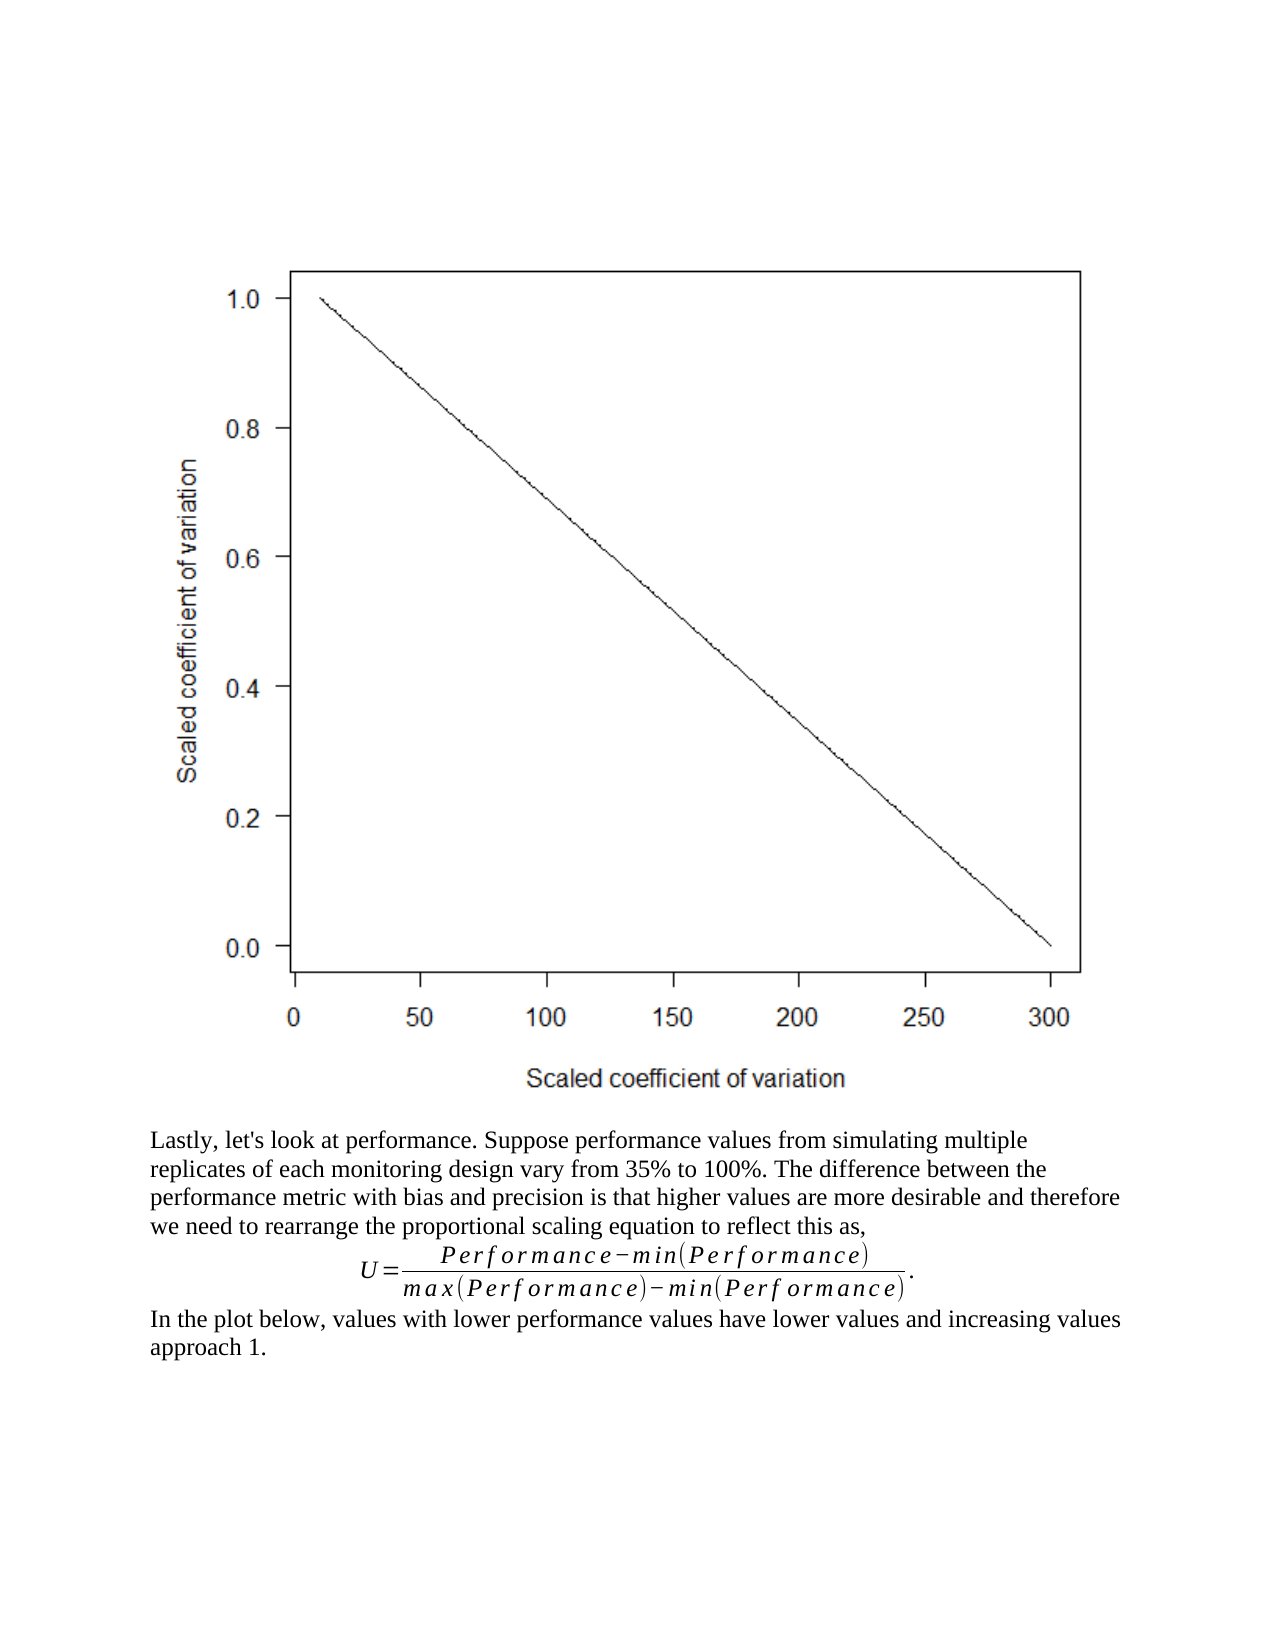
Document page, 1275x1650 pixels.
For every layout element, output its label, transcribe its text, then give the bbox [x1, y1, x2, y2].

picture [168, 150, 1144, 1125]
text Lastly, let's look at performance. Suppose performance values from simulating multiple replicates of each monitoring design vary from 35% to 100%. The difference between the performance metric with bias and precision is that higher values are more desirable and therefore we need to rearrange the proportional scaling equation to reflect this as, [150, 1125, 1125, 1240]
